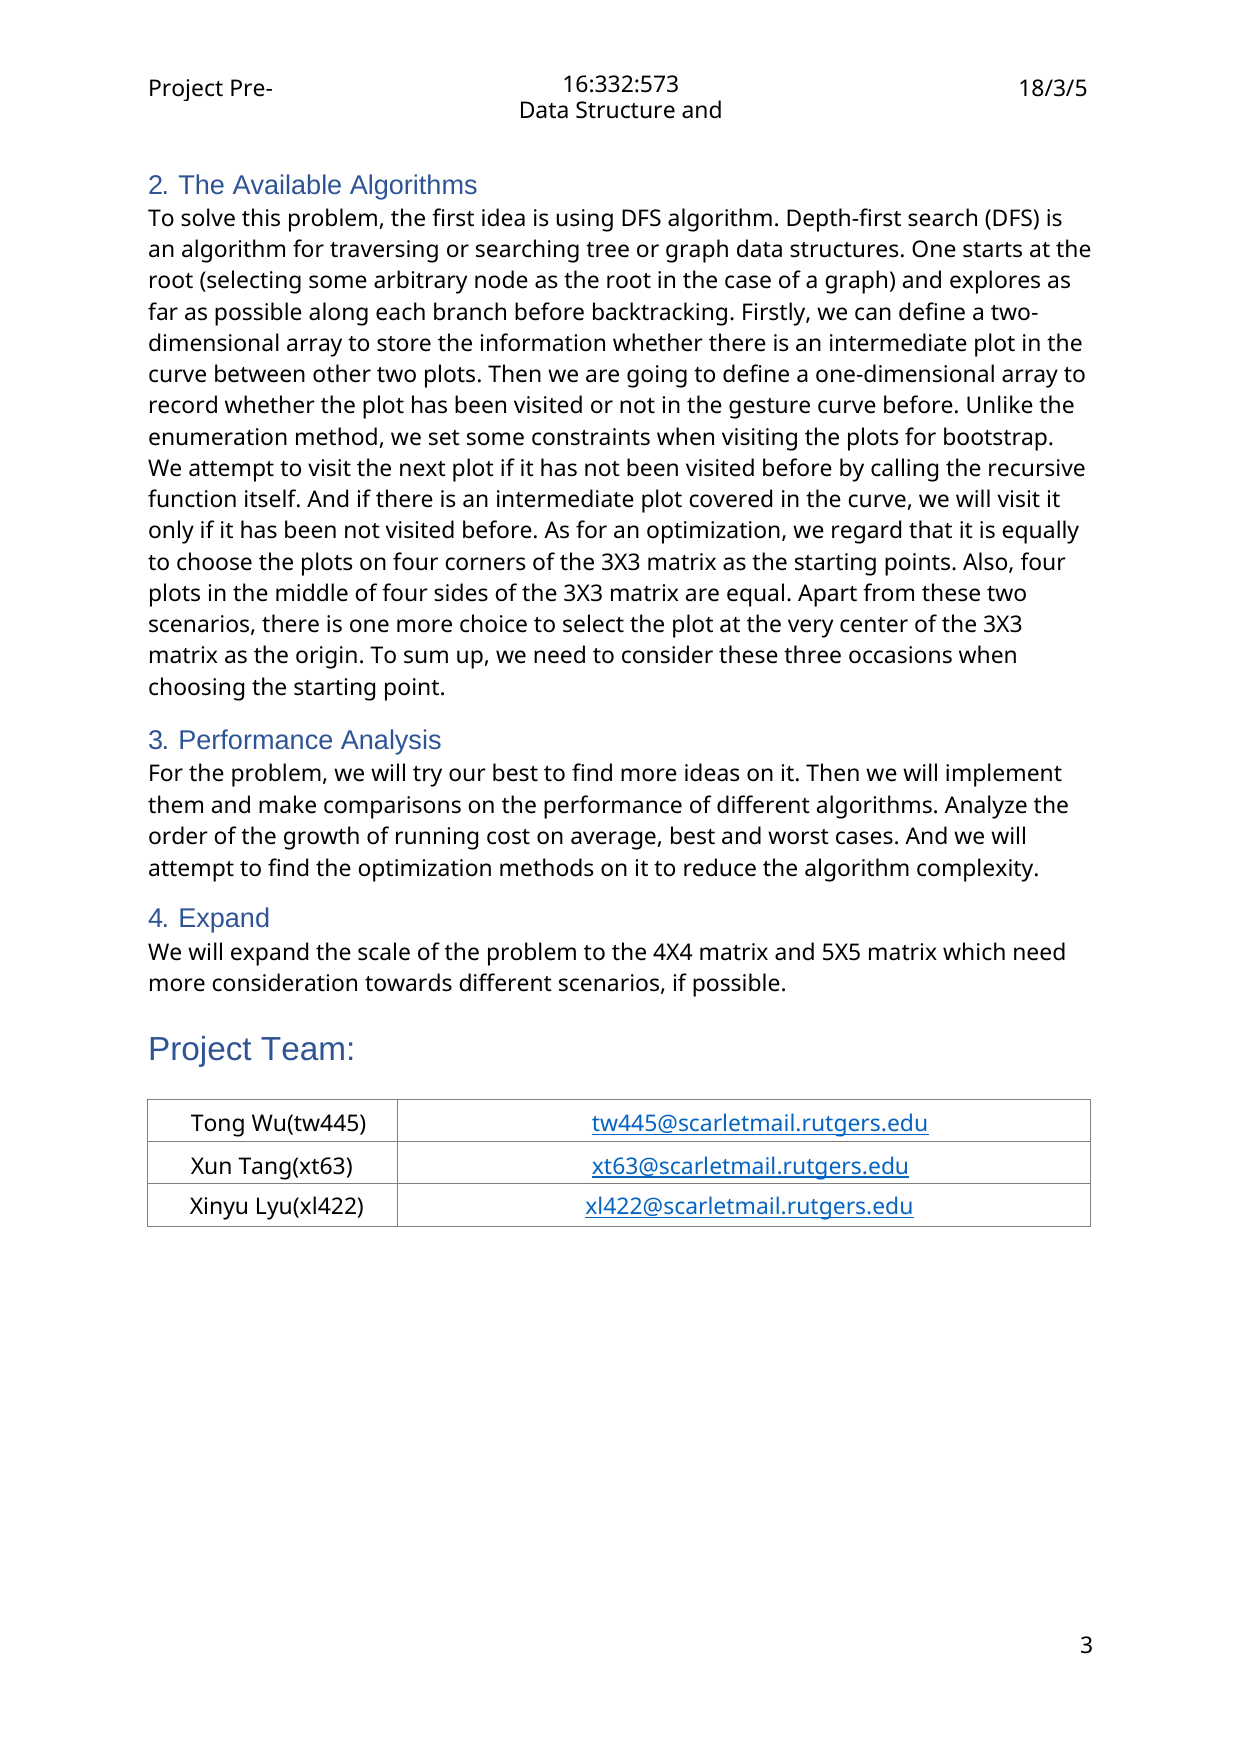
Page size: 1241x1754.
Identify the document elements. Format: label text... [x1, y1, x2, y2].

text To solve this problem, the first idea is using DFS algorithm. Depth-first search (DFS) is an algorithm for traversing or searching tree or graph data structures. One starts at the root (selecting some arbitrary node as the root in the case of a graph) and explores as far as possible along each branch before backtracking. Firstly, we can define a two-dimensional array to store the information whether there is an intermediate plot in the curve between other two plots. Then we are going to define a one-dimensional array to record whether the plot has been visited or not in the gesture curve before. Unlike the enumeration method, we set some constraints when visiting the plots for bootstrap. We attempt to visit the next plot if it has not been visited before by calling the recursive function itself. And if there is an intermediate plot covered in the curve, we will visit it only if it has been not visited before. As for an optimization, we regard that it is equally to choose the plots on four corners of the 3X3 matrix as the starting points. Also, four plots in the middle of four sides of the 3X3 matrix are equal. Apart from these two scenarios, there is one more choice to select the plot at the very center of the 3X3 matrix as the origin. To sum up, we need to consider these three occasions when choosing the starting point. [148, 202, 1093, 702]
table_header Tong Wu(tw445) [148, 1100, 397, 1141]
table_cell Xinyu Lyu(xl422) [148, 1184, 397, 1226]
subtitle Expand [148, 902, 1105, 933]
table_cell xl422@scarletmail.rutgers.edu [398, 1184, 1090, 1226]
table_cell Xun Tang(xt63) [148, 1142, 397, 1183]
subtitle The Available Algorithms [148, 169, 1105, 200]
subtitle Performance Analysis [148, 724, 1105, 755]
subtitle Project Team: [148, 1028, 1105, 1067]
text For the problem, we will try our best to find more ideas on it. Then we will implement them and make comparisons on the performance of different algorithms. Analyze the order of the growth of running cost on average, best and worst cases. And we will attempt to find the optimization methods on it to reduce the algorithm complexity. [148, 757, 1093, 883]
table_cell xt63@scarletmail.rutgers.edu [398, 1142, 1090, 1183]
table_header tw445@scarletmail.rutgers.edu [398, 1100, 1090, 1141]
text We will expand the scale of the problem to the 4X4 matrix and 5X5 matrix which need more consideration towards different scenarios, if possible. [148, 935, 1085, 998]
